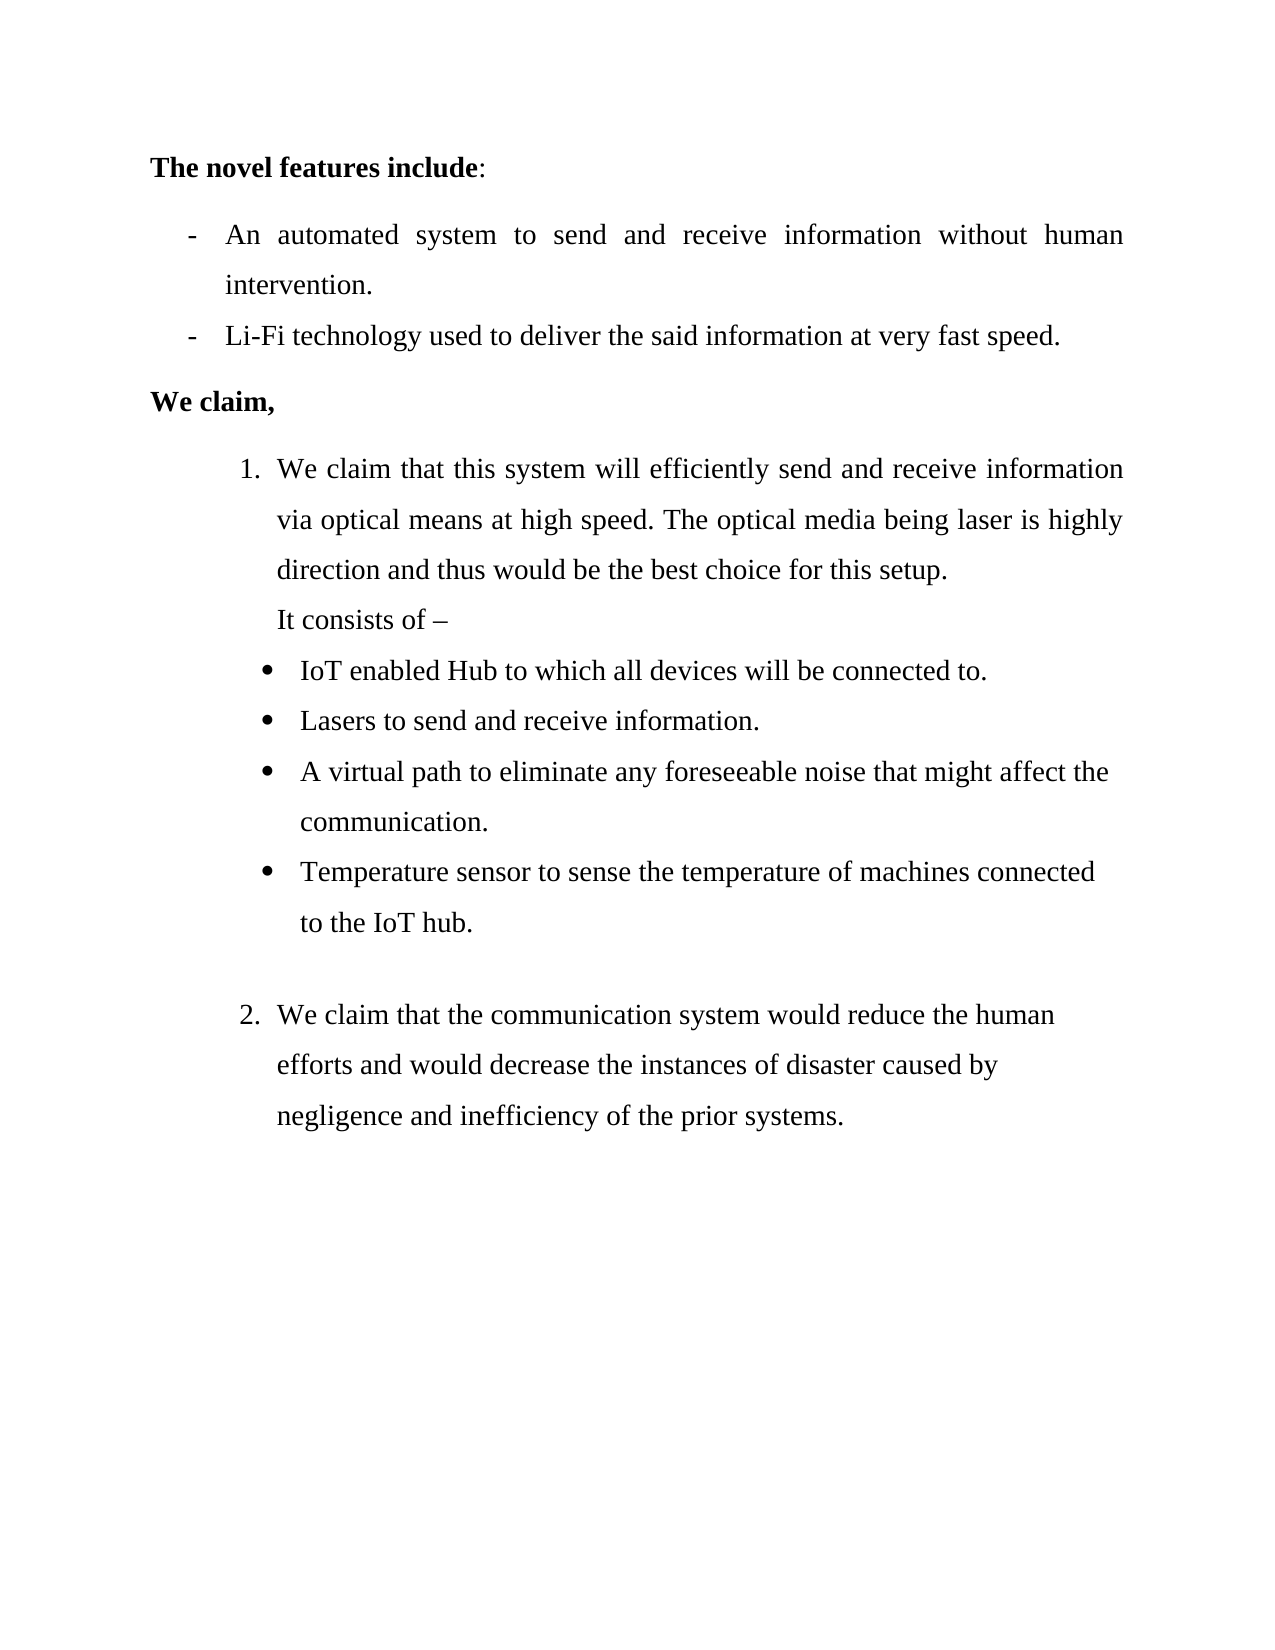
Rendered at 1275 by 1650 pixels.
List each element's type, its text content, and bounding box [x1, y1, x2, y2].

list Lasers to send and receive information. [262, 703, 1125, 737]
list Li-Fi technology used to deliver the said information at very fast speed. [187, 318, 1125, 351]
list It consists of – [277, 602, 1125, 636]
list We claim that the communication system would reduce the human efforts and would decrease the instances of disaster caused by negligence and inefficiency of the prior systems. [239, 997, 1125, 1131]
list Temperature sensor to sense the temperature of machines connected to the IoT hub. [262, 854, 1125, 983]
list We claim that this system will efficiently send and receive information via optical means at high speed. The optical media being laser is highly direction and thus would be the best choice for this setup. [239, 452, 1125, 586]
text We claim, [150, 384, 1125, 418]
text The novel features include: [150, 150, 1125, 183]
list A virtual path to eliminate any foreseeable noise that might affect the communication. [262, 754, 1125, 838]
list IoT enabled Hub to which all devices will be connected to. [262, 653, 1125, 686]
list An automated system to send and receive information without human intervention. [187, 217, 1125, 301]
